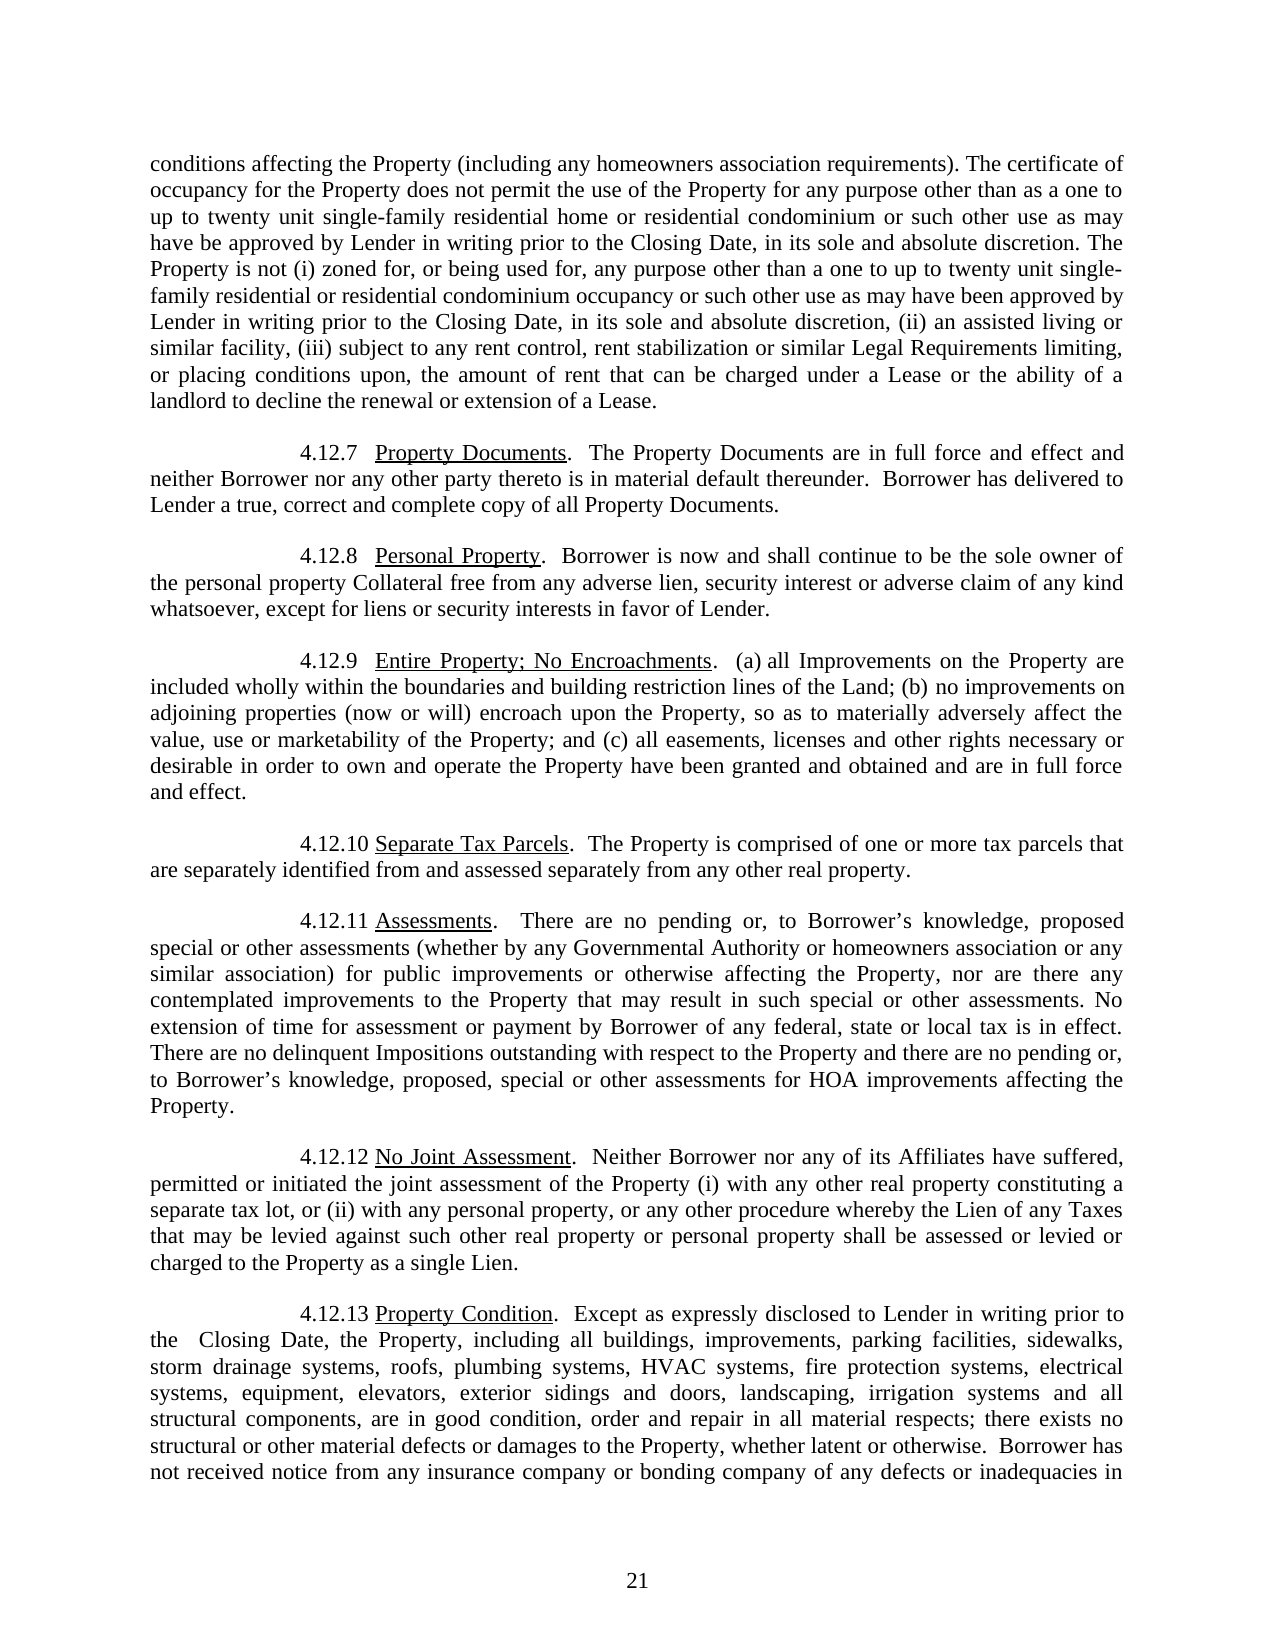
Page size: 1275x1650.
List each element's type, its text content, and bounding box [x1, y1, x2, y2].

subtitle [150, 1300, 1125, 1484]
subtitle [150, 150, 1125, 413]
subtitle Entire Property; No Encroachments. (a) all Improvements on the Property are included wholly within the boundaries and building restriction lines of the Land; (b) no improvements on adjoining properties (now or will) encroach upon the Property, so as to materially adversely affect the value, use or marketability of the Property; and (c) all easements, licenses and other rights necessary or desirable in order to own and operate the Property have been granted and obtained and are in full force and effect. [150, 647, 1125, 805]
subtitle Assessments. There are no pending or, to Borrower’s knowledge, proposed special or other assessments (whether by any Governmental Authority or homeowners association or any similar association) for public improvements or otherwise affecting the Property, nor are there any contemplated improvements to the Property that may result in such special or other assessments. No extension of time for assessment or payment by Borrower of any federal, state or local tax is in effect. There are no delinquent Impositions outstanding with respect to the Property and there are no pending or, to Borrower’s knowledge, proposed, special or other assessments for HOA improvements affecting the Property. [150, 907, 1125, 1118]
subtitle Separate Tax Parcels. The Property is comprised of one or more tax parcels that are separately identified from and assessed separately from any other real property. [150, 830, 1125, 882]
subtitle No Joint Assessment. Neither Borrower nor any of its Affiliates have suffered, permitted or initiated the joint assessment of the Property (i) with any other real property constituting a separate tax lot, or (ii) with any personal property, or any other procedure whereby the Lien of any Taxes that may be levied against such other real property or personal property shall be assessed or levied or charged to the Property as a single Lien. [150, 1143, 1125, 1275]
subtitle Property Documents. The Property Documents are in full force and effect and neither Borrower nor any other party thereto is in material default thereunder. Borrower has delivered to Lender a true, correct and complete copy of all Property Documents. [150, 438, 1125, 518]
subtitle Personal Property. Borrower is now and shall continue to be the sole owner of the personal property Collateral free from any adverse lien, security interest or adverse claim of any kind whatsoever, except for liens or security interests in favor of Lender. [150, 543, 1125, 622]
